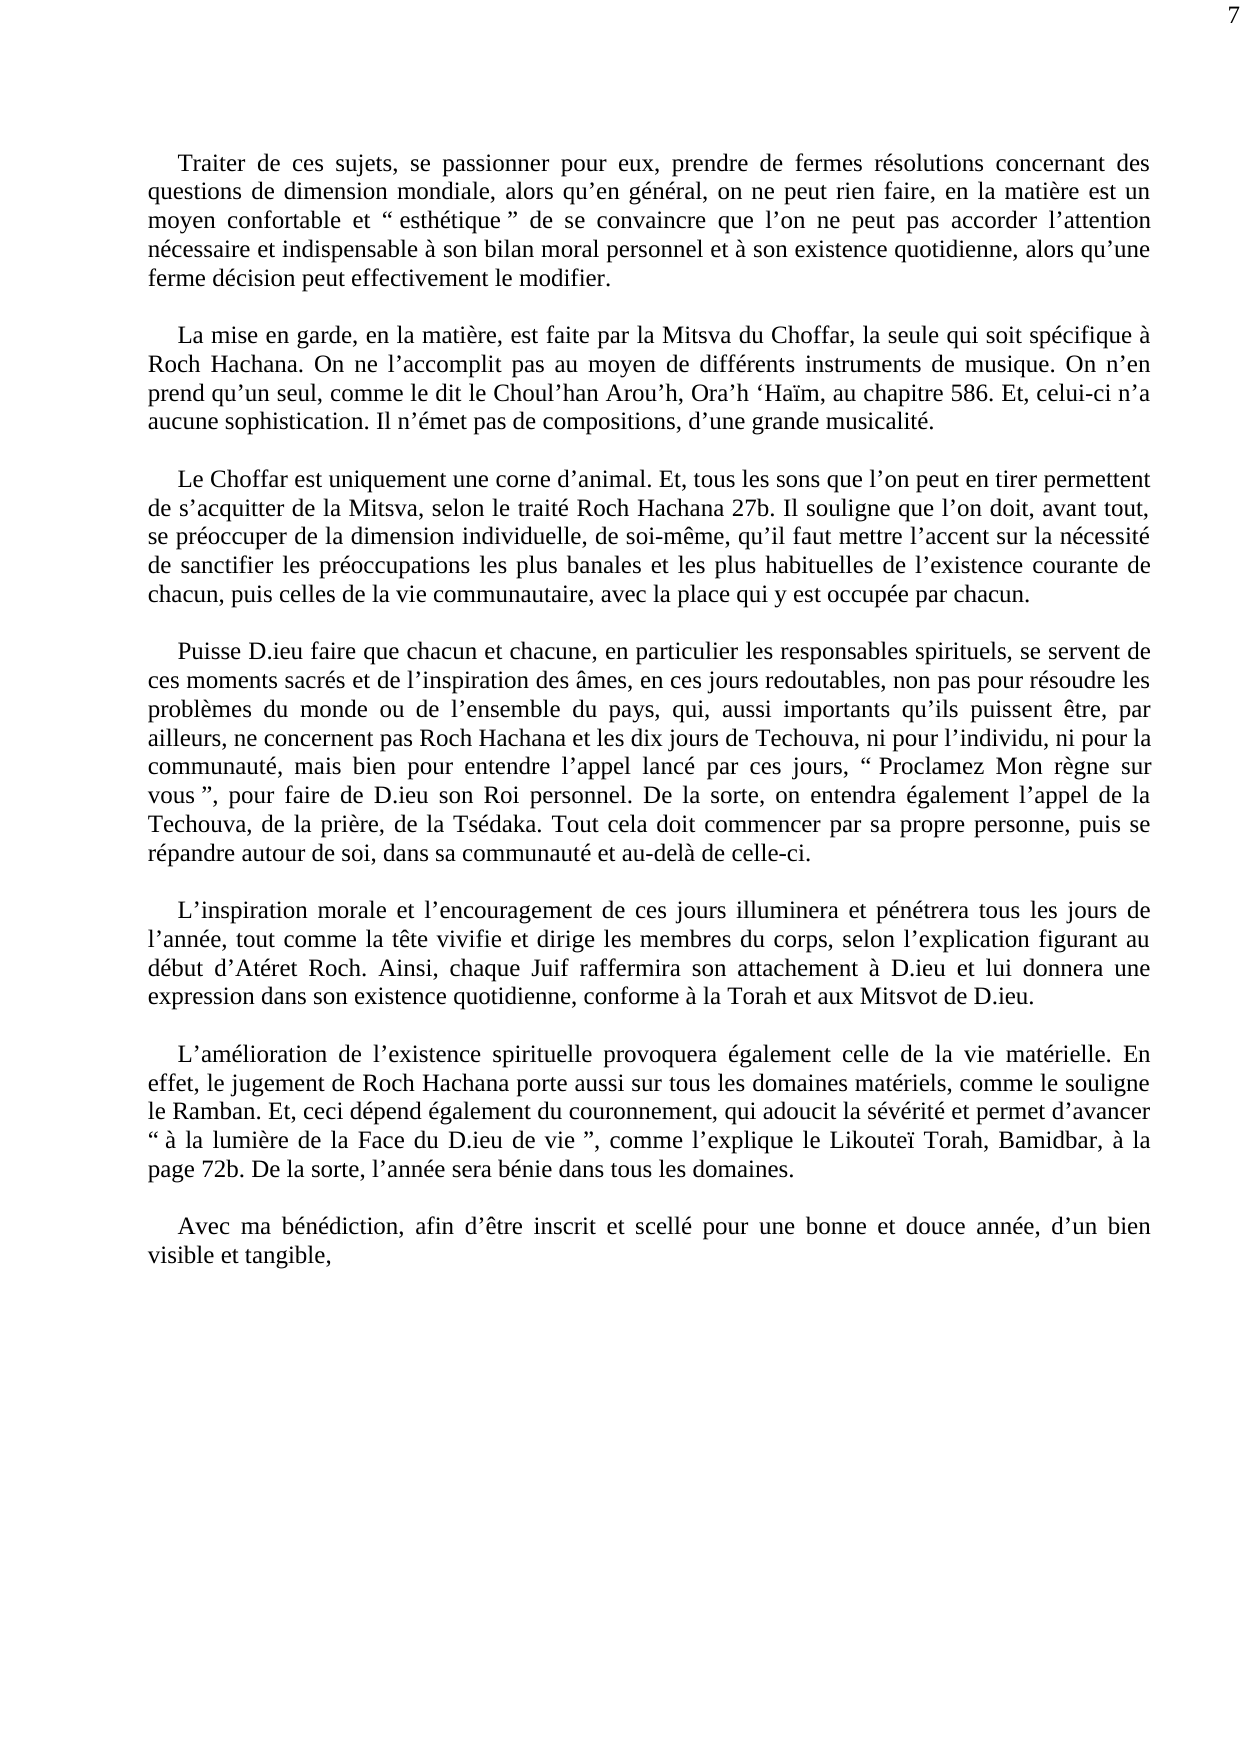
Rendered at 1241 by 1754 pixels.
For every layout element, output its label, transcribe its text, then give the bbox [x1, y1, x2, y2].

text Puisse D.ieu faire que chacun et chacune, en particulier les responsables spirituels, se servent de ces moments sacrés et de l’inspiration des âmes, en ces jours redoutables, non pas pour résoudre les problèmes du monde ou de l’ensemble du pays, qui, aussi importants qu’ils puissent être, par ailleurs, ne concernent pas Roch Hachana et les dix jours de Techouva, ni pour l’individu, ni pour la communauté, mais bien pour entendre l’appel lancé par ces jours, “ Proclamez Mon règne sur vous ”, pour faire de D.ieu son Roi personnel. De la sorte, on entendra également l’appel de la Techouva, de la prière, de la Tsédaka. Tout cela doit commencer par sa propre personne, puis se répandre autour de soi, dans sa communauté et au-delà de celle-ci. [148, 636, 1152, 866]
text Avec ma bénédiction, afin d’être inscrit et scellé pour une bonne et douce année, d’un bien visible et tangible, [148, 1211, 1152, 1269]
text L’inspiration morale et l’encouragement de ces jours illuminera et pénétrera tous les jours de l’année, tout comme la tête vivifie et dirige les membres du corps, selon l’explication figurant au début d’Atéret Roch. Ainsi, chaque Juif raffermira son attachement à D.ieu et lui donnera une expression dans son existence quotidienne, conforme à la Torah et aux Mitsvot de D.ieu. [148, 895, 1152, 1010]
text Le Choffar est uniquement une corne d’animal. Et, tous les sons que l’on peut en tirer permettent de s’acquitter de la Mitsva, selon le traité Roch Hachana 27b. Il souligne que l’on doit, avant tout, se préoccuper de la dimension individuelle, de soi-même, qu’il faut mettre l’accent sur la nécessité de sanctifier les préoccupations les plus banales et les plus habituelles de l’existence courante de chacun, puis celles de la vie communautaire, avec la place qui y est occupée par chacun. [148, 464, 1152, 608]
text L’amélioration de l’existence spirituelle provoquera également celle de la vie matérielle. En effet, le jugement de Roch Hachana porte aussi sur tous les domaines matériels, comme le souligne le Ramban. Et, ceci dépend également du couronnement, qui adoucit la sévérité et permet d’avancer “ à la lumière de la Face du D.ieu de vie ”, comme l’explique le Likouteï Torah, Bamidbar, à la page 72b. De la sorte, l’année sera bénie dans tous les domaines. [148, 1039, 1152, 1183]
text Traiter de ces sujets, se passionner pour eux, prendre de fermes résolutions concernant des questions de dimension mondiale, alors qu’en général, on ne peut rien faire, en la matière est un moyen confortable et “ esthétique ” de se convaincre que l’on ne peut pas accorder l’attention nécessaire et indispensable à son bilan moral personnel et à son existence quotidienne, alors qu’une ferme décision peut effectivement le modifier. [148, 148, 1152, 291]
text La mise en garde, en la matière, est faite par la Mitsva du Choffar, la seule qui soit spécifique à Roch Hachana. On ne l’accomplit pas au moyen de différents instruments de musique. On n’en prend qu’un seul, comme le dit le Choul’han Arou’h, Ora’h ‘Haïm, au chapitre 586. Et, celui-ci n’a aucune sophistication. Il n’émet pas de compositions, d’une grande musicalité. [148, 320, 1152, 435]
